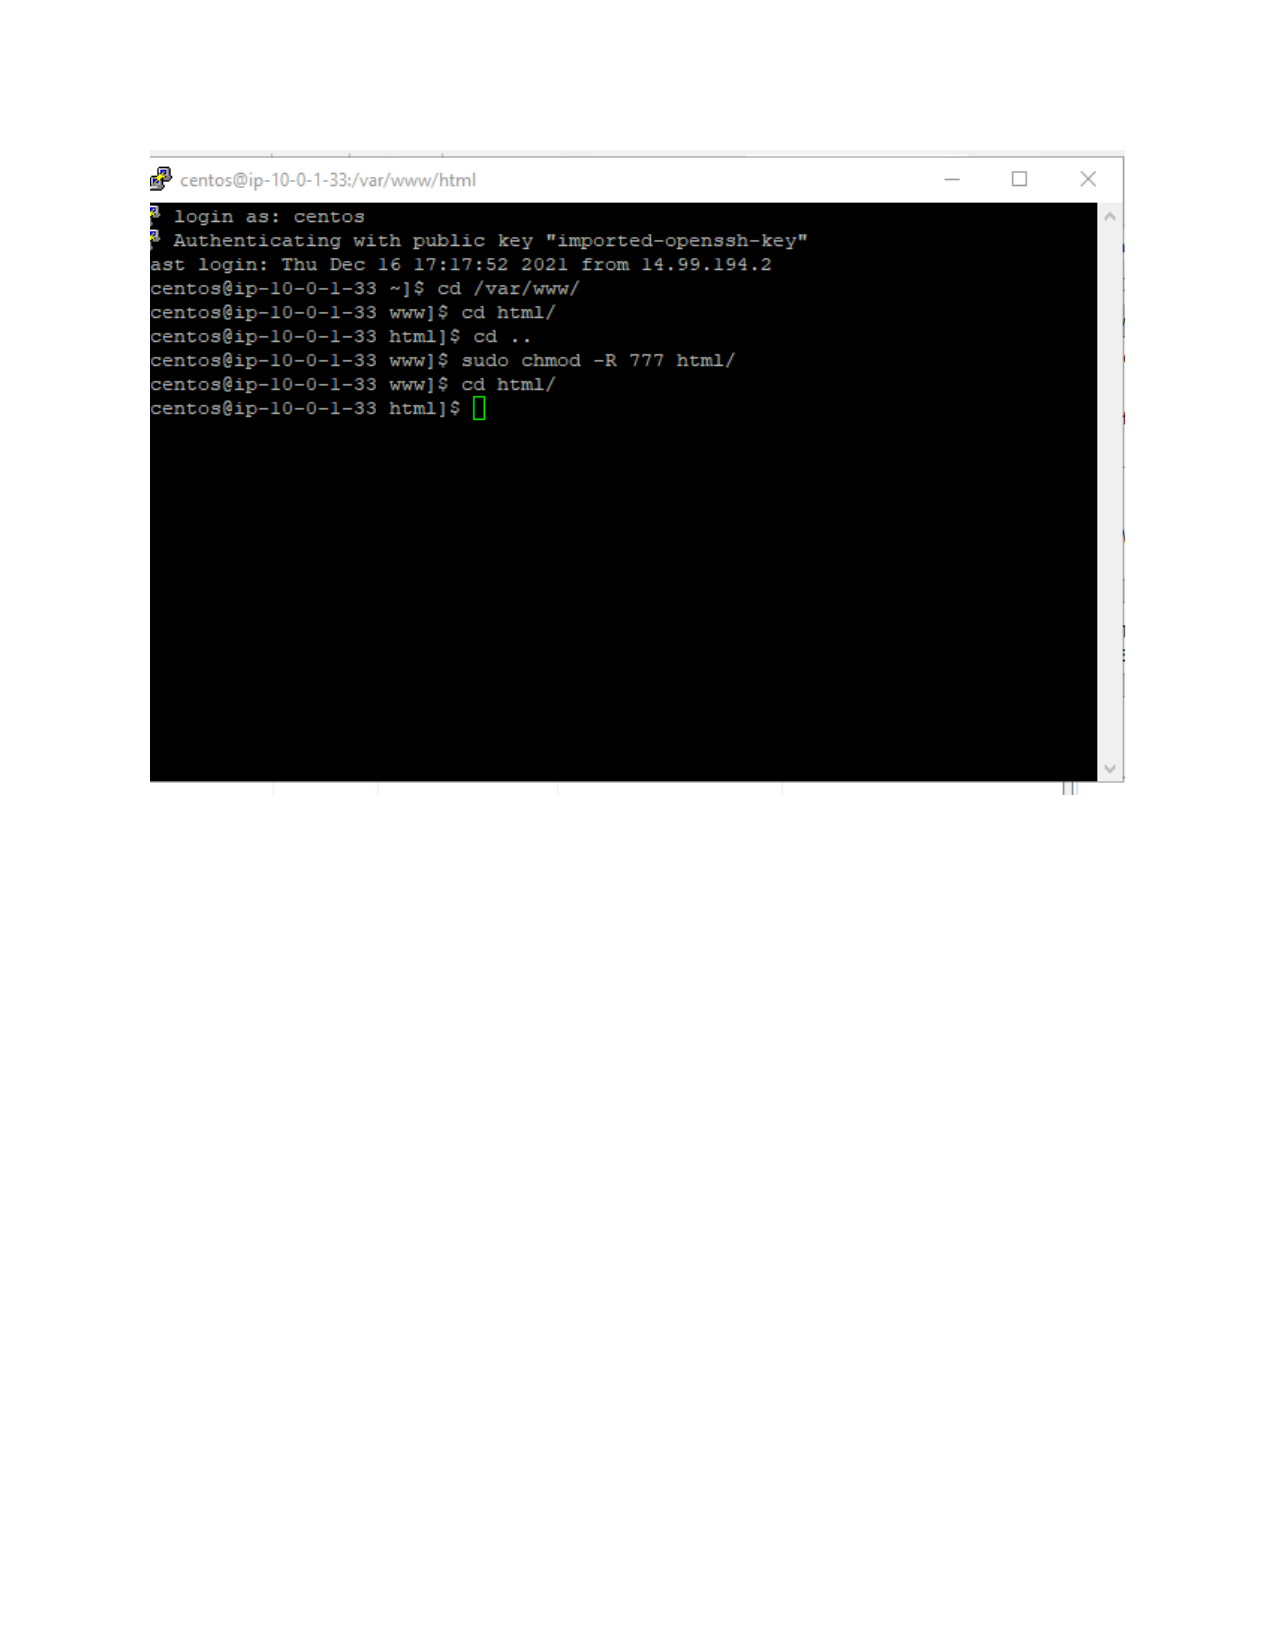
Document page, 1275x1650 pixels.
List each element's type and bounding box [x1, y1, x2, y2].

picture [150, 150, 1125, 795]
